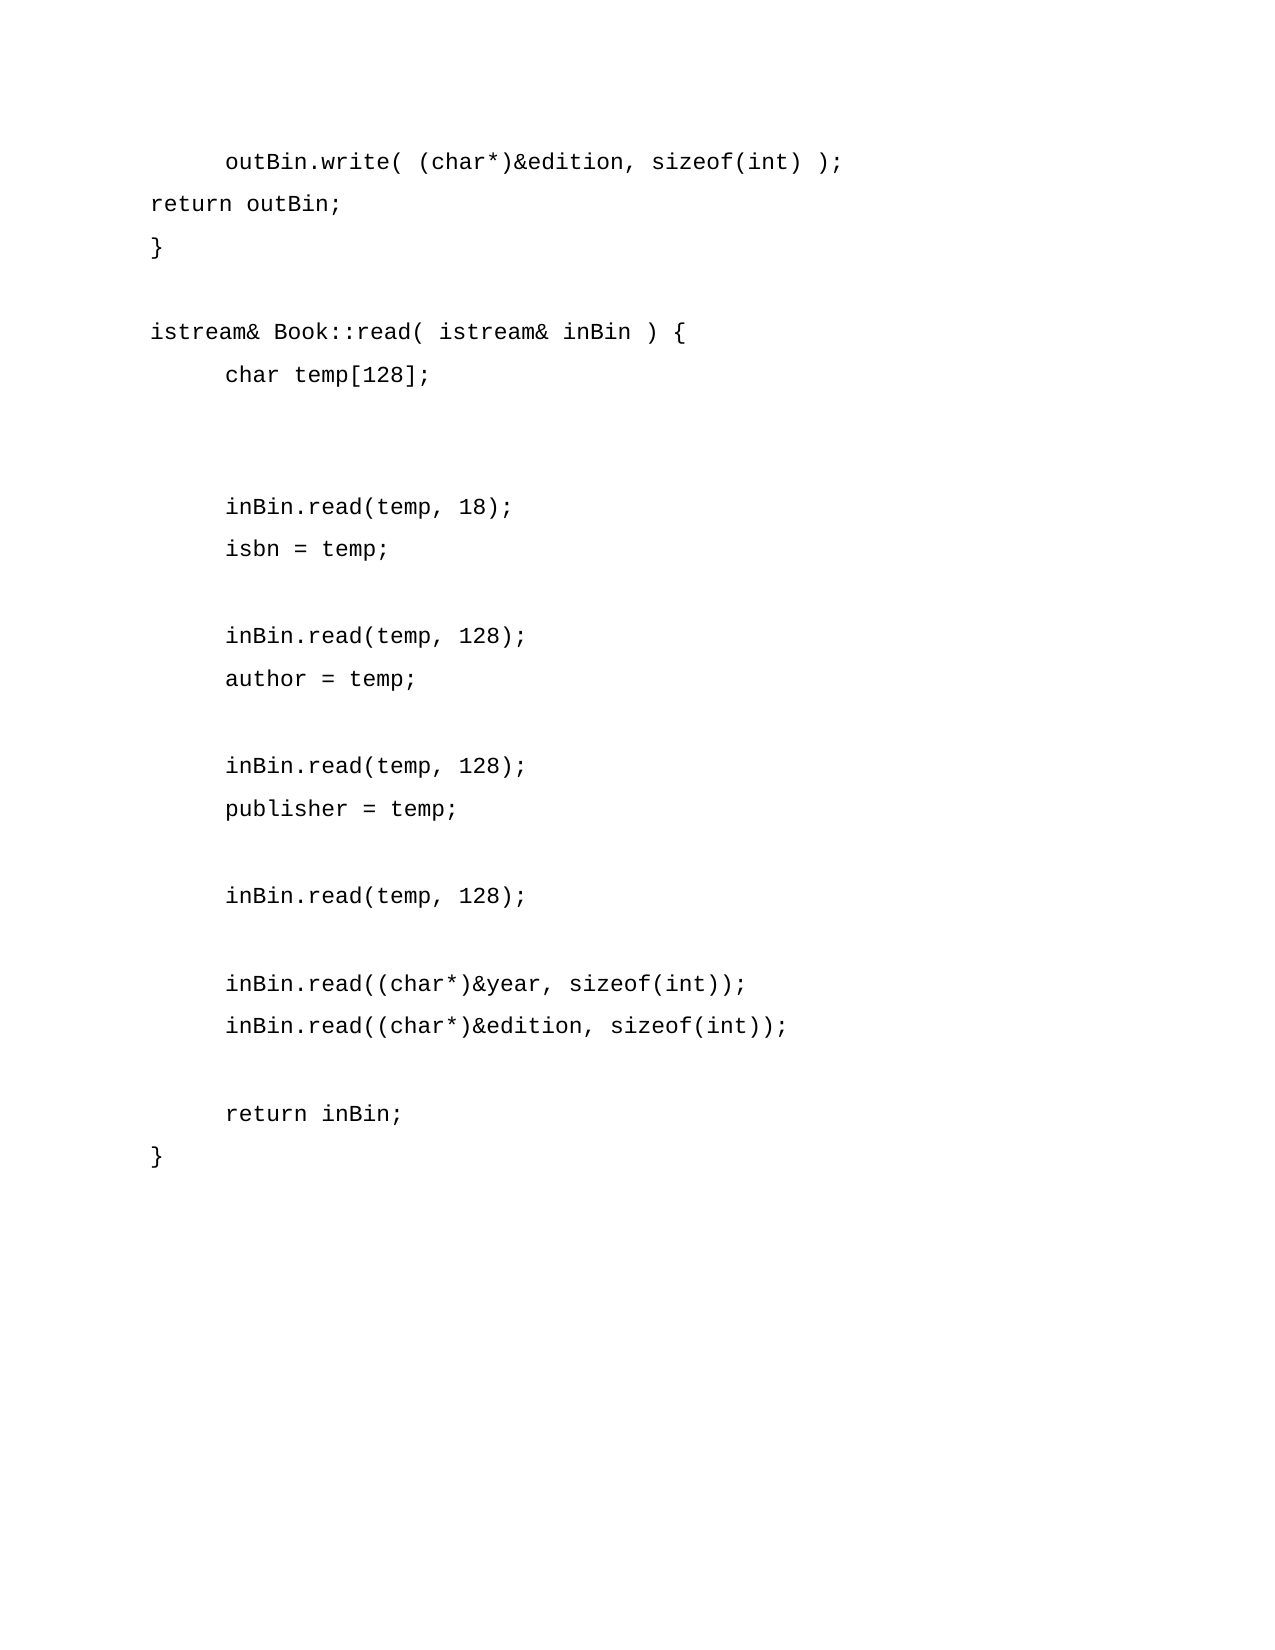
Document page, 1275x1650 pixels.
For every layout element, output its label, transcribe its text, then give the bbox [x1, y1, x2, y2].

text inBin.read((char*)&year, sizeof(int)); [150, 972, 1125, 998]
text inBin.read((char*)&edition, sizeof(int)); [150, 1014, 1125, 1041]
text istream& Book::read( istream& inBin ) { [150, 320, 1125, 346]
text inBin.read(temp, 128); [150, 755, 1125, 781]
text inBin.read(temp, 18); [150, 495, 1125, 521]
text char temp[128]; [150, 363, 1125, 389]
text author = temp; [150, 667, 1125, 693]
text return inBin; [150, 1102, 1125, 1128]
text outBin.write( (char*)&edition, sizeof(int) ); [150, 150, 1125, 176]
text isbn = temp; [150, 538, 1125, 563]
text publisher = temp; [150, 797, 1125, 823]
text inBin.read(temp, 128); [150, 625, 1125, 651]
text return outBin; [150, 193, 1125, 218]
text } [150, 235, 1125, 261]
text inBin.read(temp, 128); [150, 885, 1125, 911]
text } [150, 1144, 1125, 1170]
